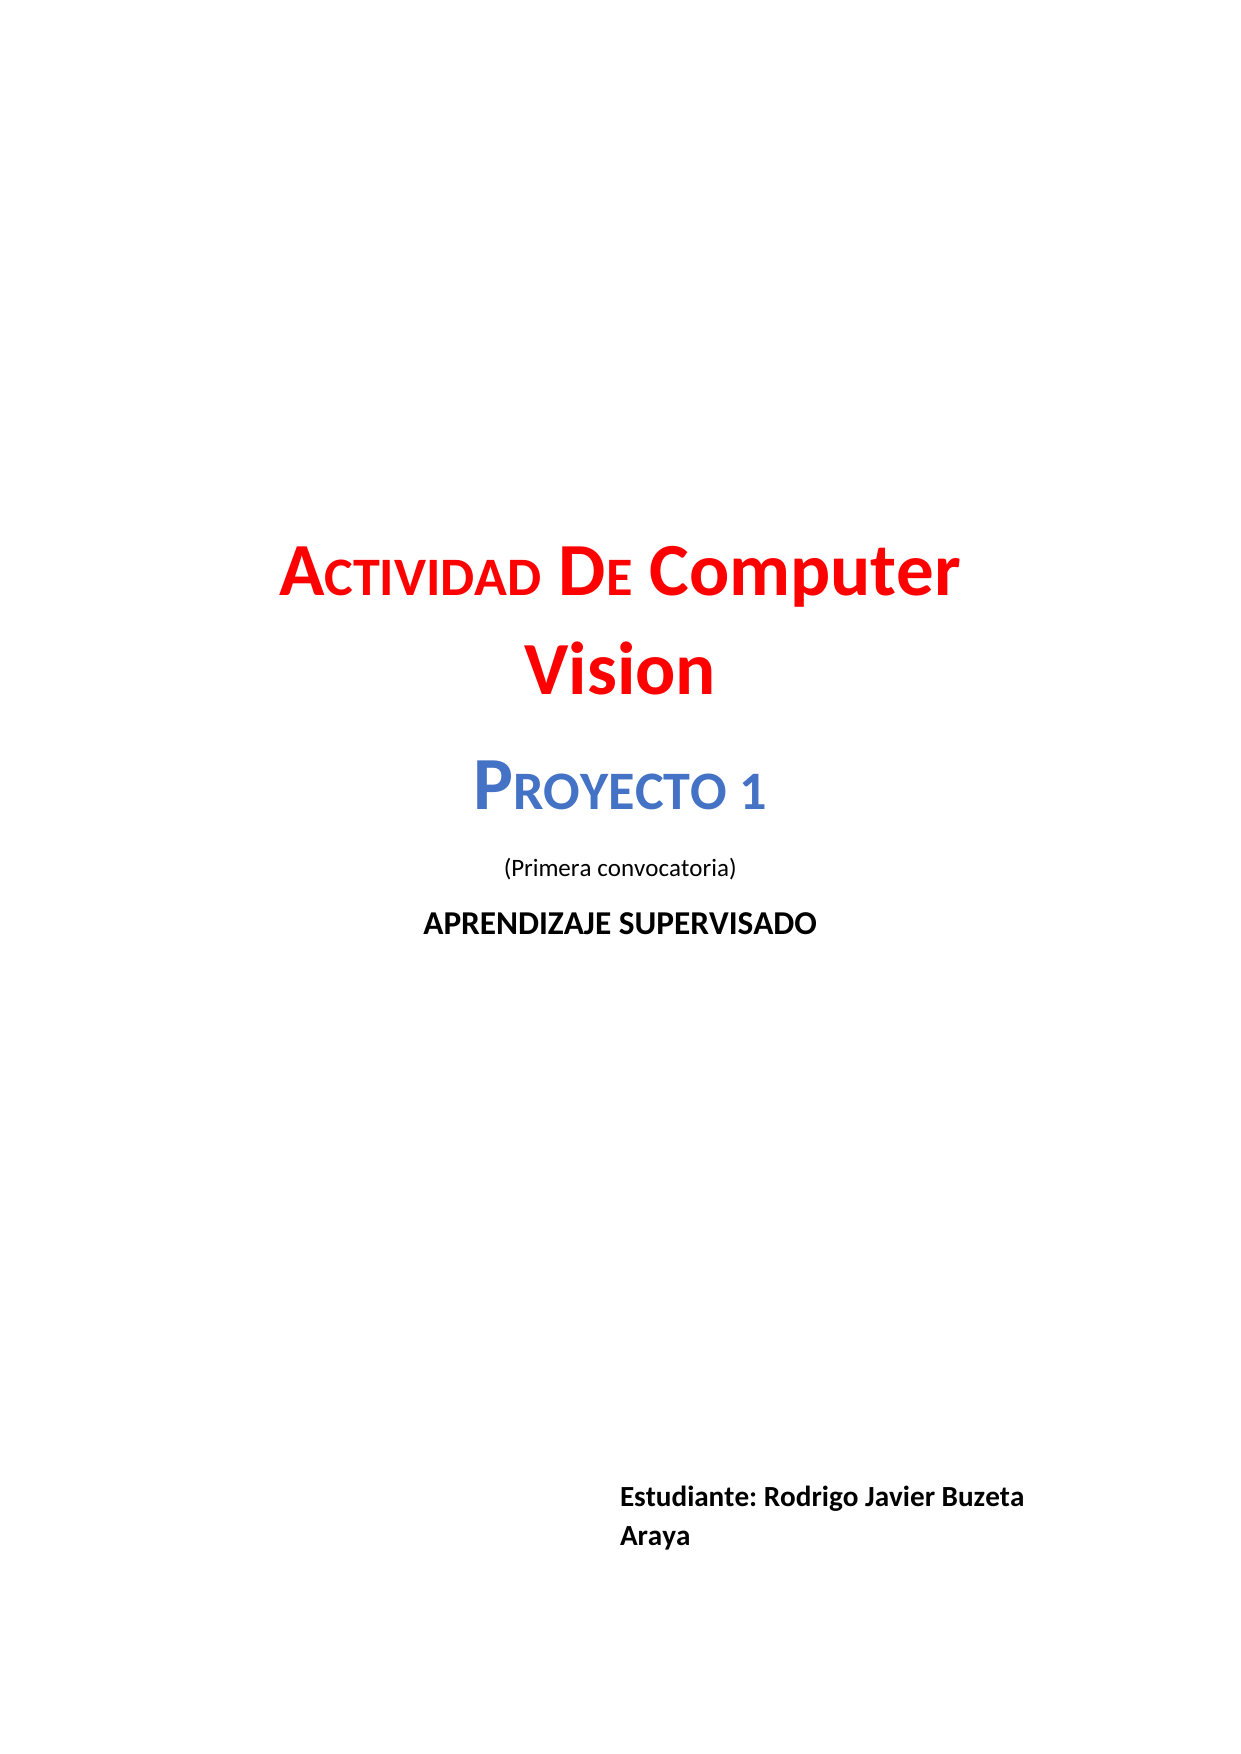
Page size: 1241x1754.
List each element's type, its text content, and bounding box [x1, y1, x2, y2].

text PROYECTO 1 [177, 737, 1063, 828]
text APRENDIZAJE SUPERVISADO [177, 902, 1063, 943]
text ACTIVIDAD DE Computer Vision [177, 523, 1063, 713]
text (Primera convocatoria) [177, 852, 1063, 883]
text Estudiante: Rodrigo Javier Buzeta Araya [620, 1478, 1063, 1552]
